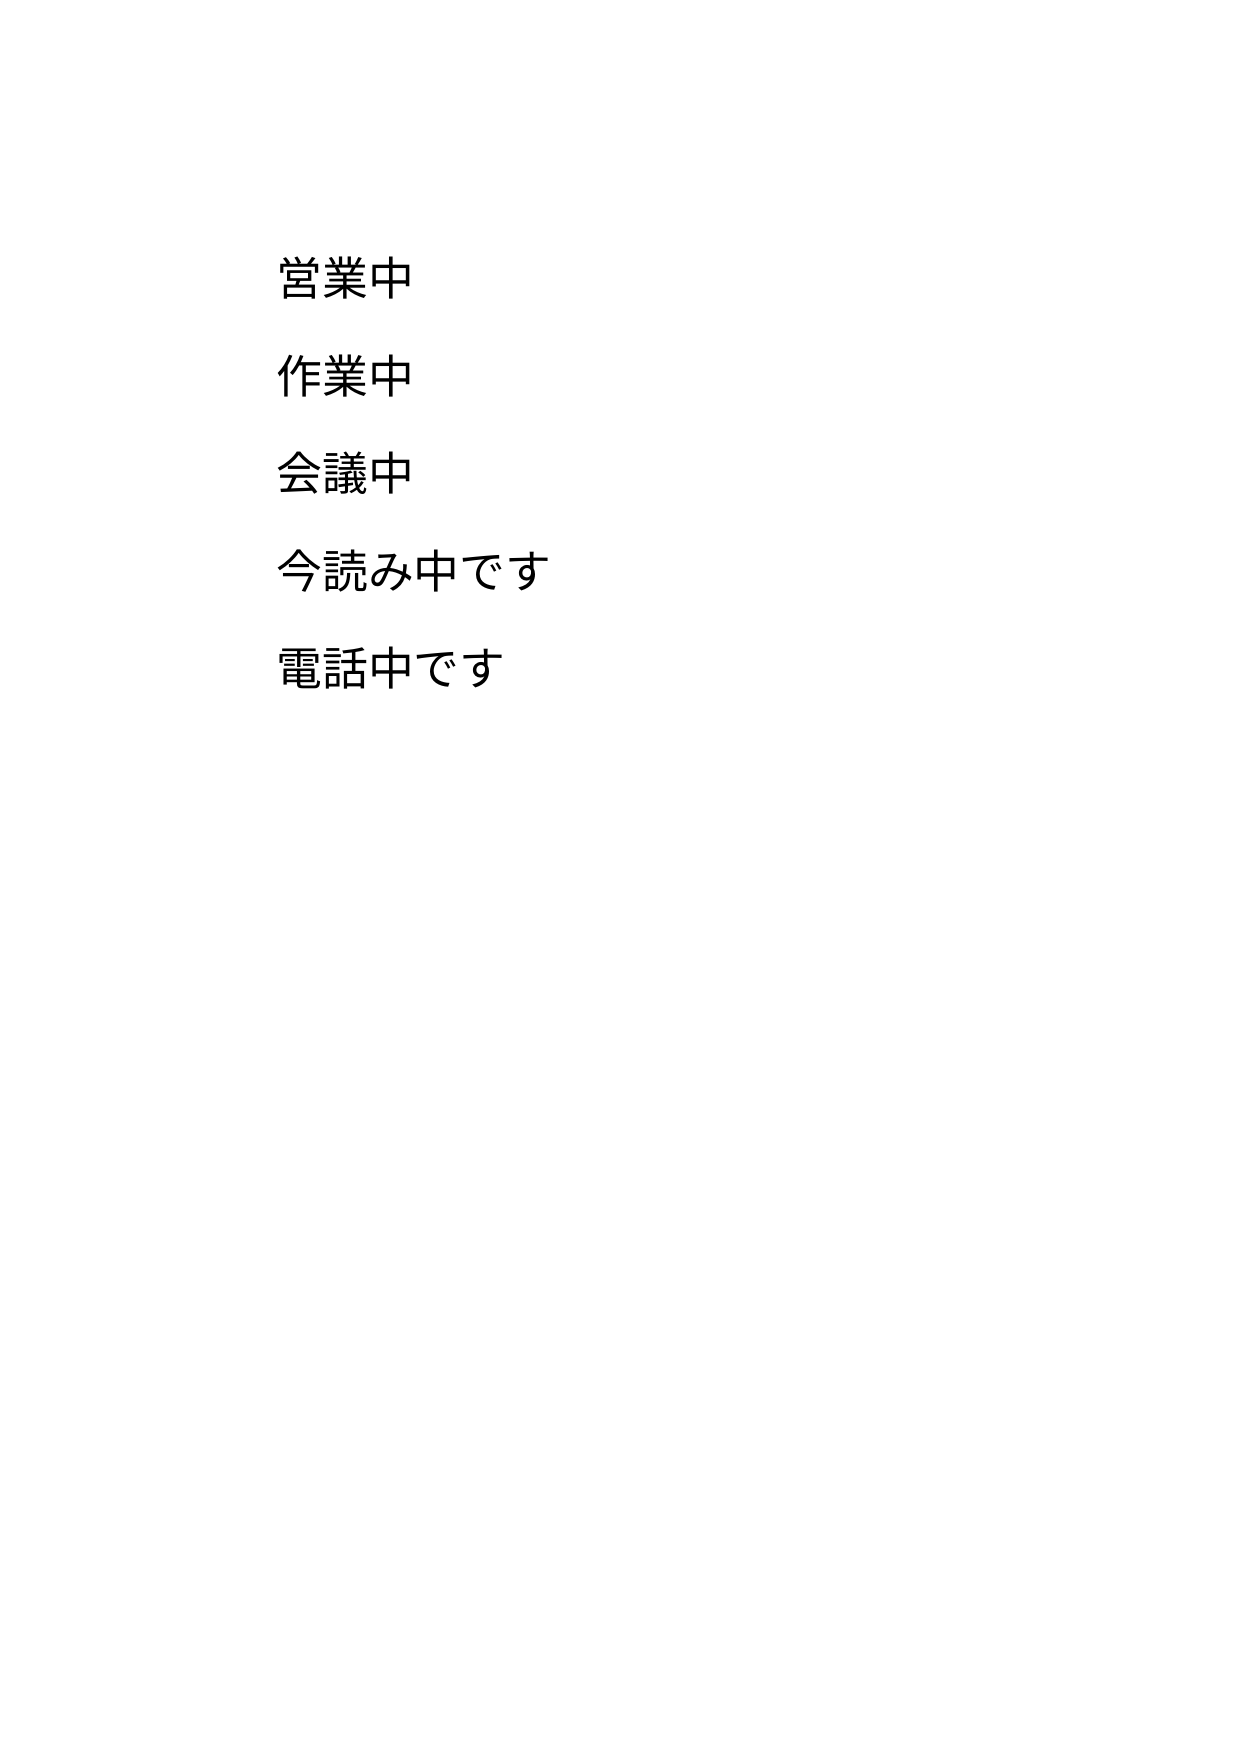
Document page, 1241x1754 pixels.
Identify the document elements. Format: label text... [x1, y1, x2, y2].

text 今読み中です [276, 519, 1053, 617]
text 営業中 [276, 227, 1053, 324]
text 会議中 [276, 422, 1053, 519]
text 電話中です [276, 617, 1053, 714]
text 作業中 [276, 324, 1053, 422]
